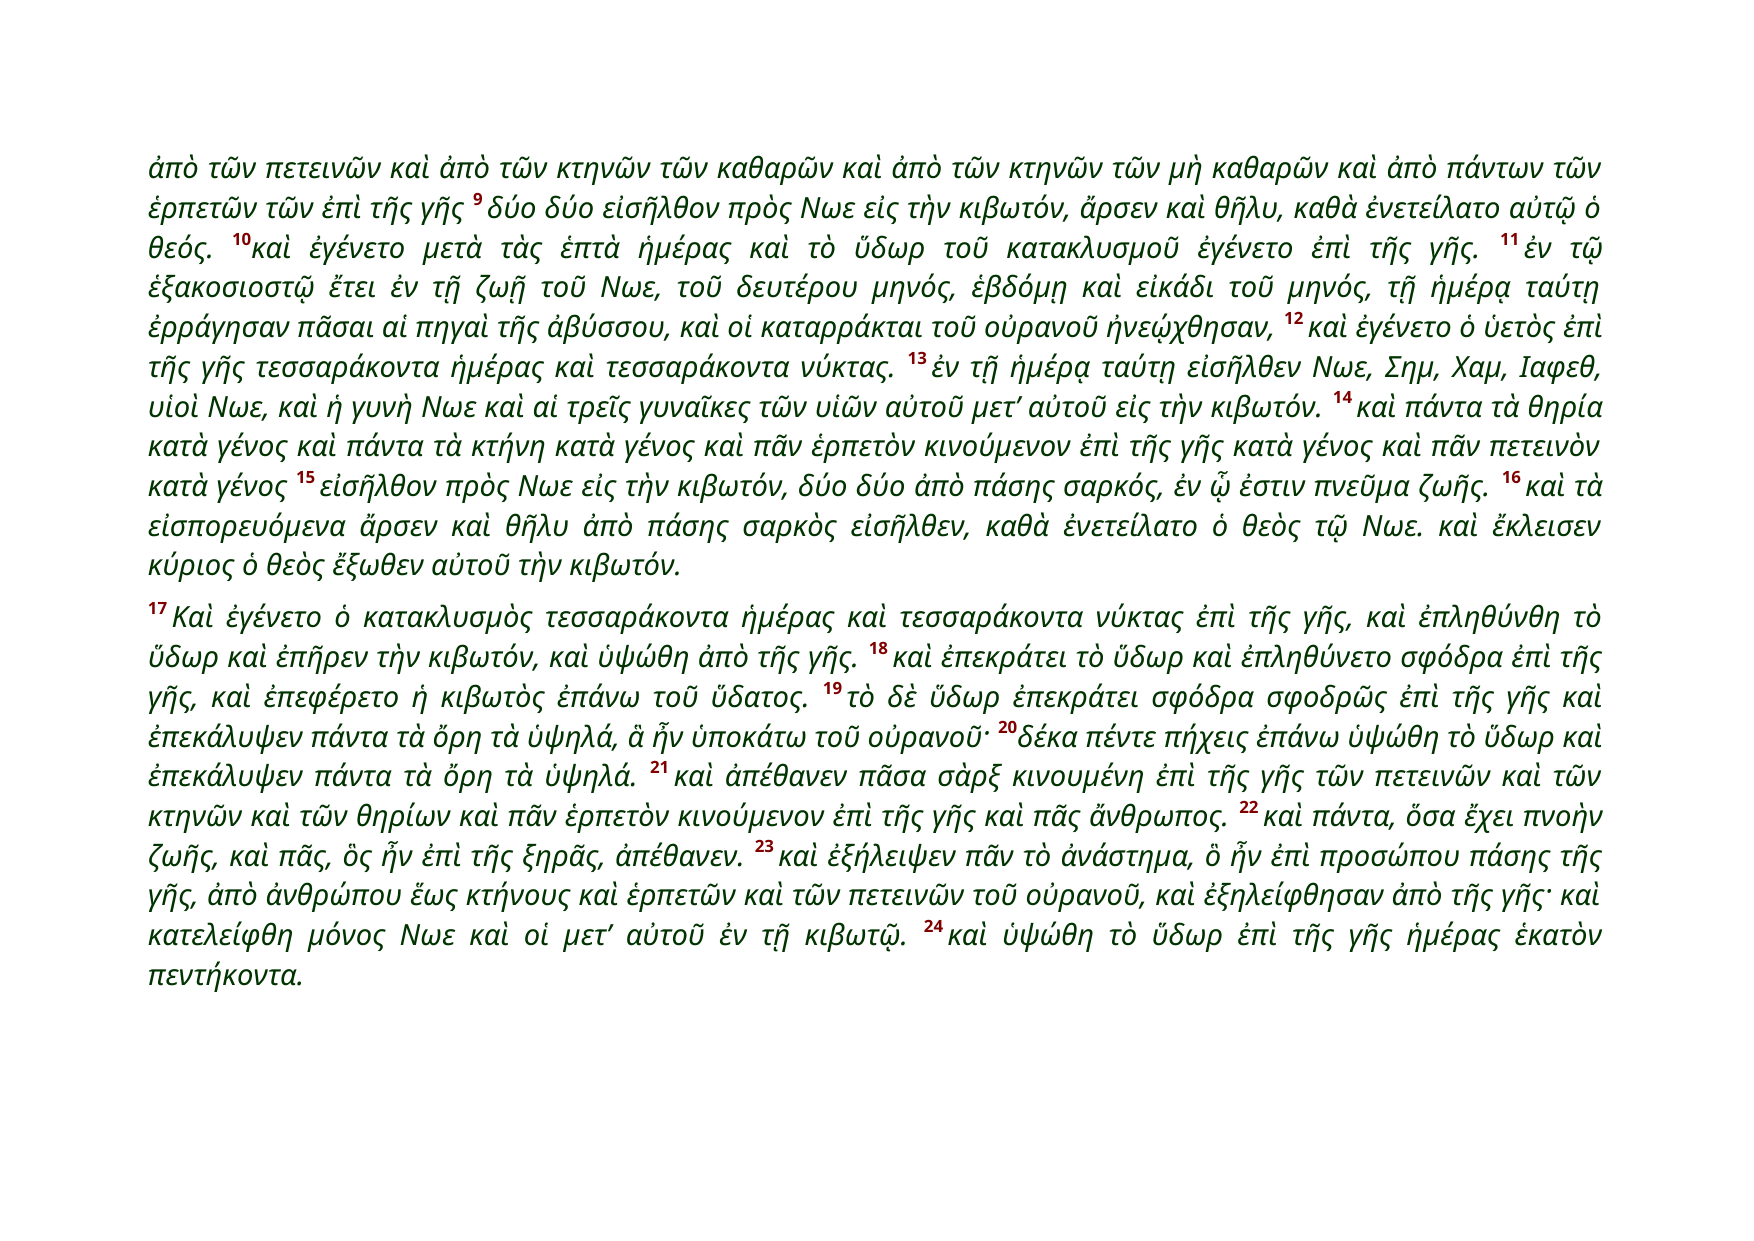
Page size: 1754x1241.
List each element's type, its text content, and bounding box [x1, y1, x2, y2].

text 17 Καὶ ἐγένετο ὁ κατακλυσμὸς τεσσαράκοντα ἡμέρας καὶ τεσσαράκοντα νύκτας ἐπὶ τῆς γῆς, καὶ ἐπληθύνθη τὸ ὕδωρ καὶ ἐπῆρεν τὴν κιβωτόν, καὶ ὑψώθη ἀπὸ τῆς γῆς. 18 καὶ ἐπεκράτει τὸ ὕδωρ καὶ ἐπληθύνετο σφόδρα ἐπὶ τῆς γῆς, καὶ ἐπεφέρετο ἡ κιβωτὸς ἐπάνω τοῦ ὕδατος. 19 τὸ δὲ ὕδωρ ἐπεκράτει σφόδρα σφοδρῶς ἐπὶ τῆς γῆς καὶ ἐπεκάλυψεν πάντα τὰ ὄρη τὰ ὑψηλά, ἃ ἦν ὑποκάτω τοῦ οὐρανοῦ· 20δέκα πέντε πήχεις ἐπάνω ὑψώθη τὸ ὕδωρ καὶ ἐπεκάλυψεν πάντα τὰ ὄρη τὰ ὑψηλά. 21 καὶ ἀπέθανεν πᾶσα σὰρξ κινουμένη ἐπὶ τῆς γῆς τῶν πετεινῶν καὶ τῶν κτηνῶν καὶ τῶν θηρίων καὶ πᾶν ἑρπετὸν κινούμενον ἐπὶ τῆς γῆς καὶ πᾶς ἄνθρωπος. 22 καὶ πάντα, ὅσα ἔχει πνοὴν ζωῆς, καὶ πᾶς, ὃς ἦν ἐπὶ τῆς ξηρᾶς, ἀπέθανεν. 23 καὶ ἐξήλειψεν πᾶν τὸ ἀνάστημα, ὃ ἦν ἐπὶ προσώπου πάσης τῆς γῆς, ἀπὸ ἀνθρώπου ἕως κτήνους καὶ ἑρπετῶν καὶ τῶν πετεινῶν τοῦ οὐρανοῦ, καὶ ἐξηλείφθησαν ἀπὸ τῆς γῆς· καὶ κατελείφθη μόνος Νωε καὶ οἱ μετ’ αὐτοῦ ἐν τῇ κιβωτῷ. 24 καὶ ὑψώθη τὸ ὕδωρ ἐπὶ τῆς γῆς ἡμέρας ἑκατὸν πεντήκοντα. [148, 597, 1606, 994]
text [148, 148, 1606, 584]
